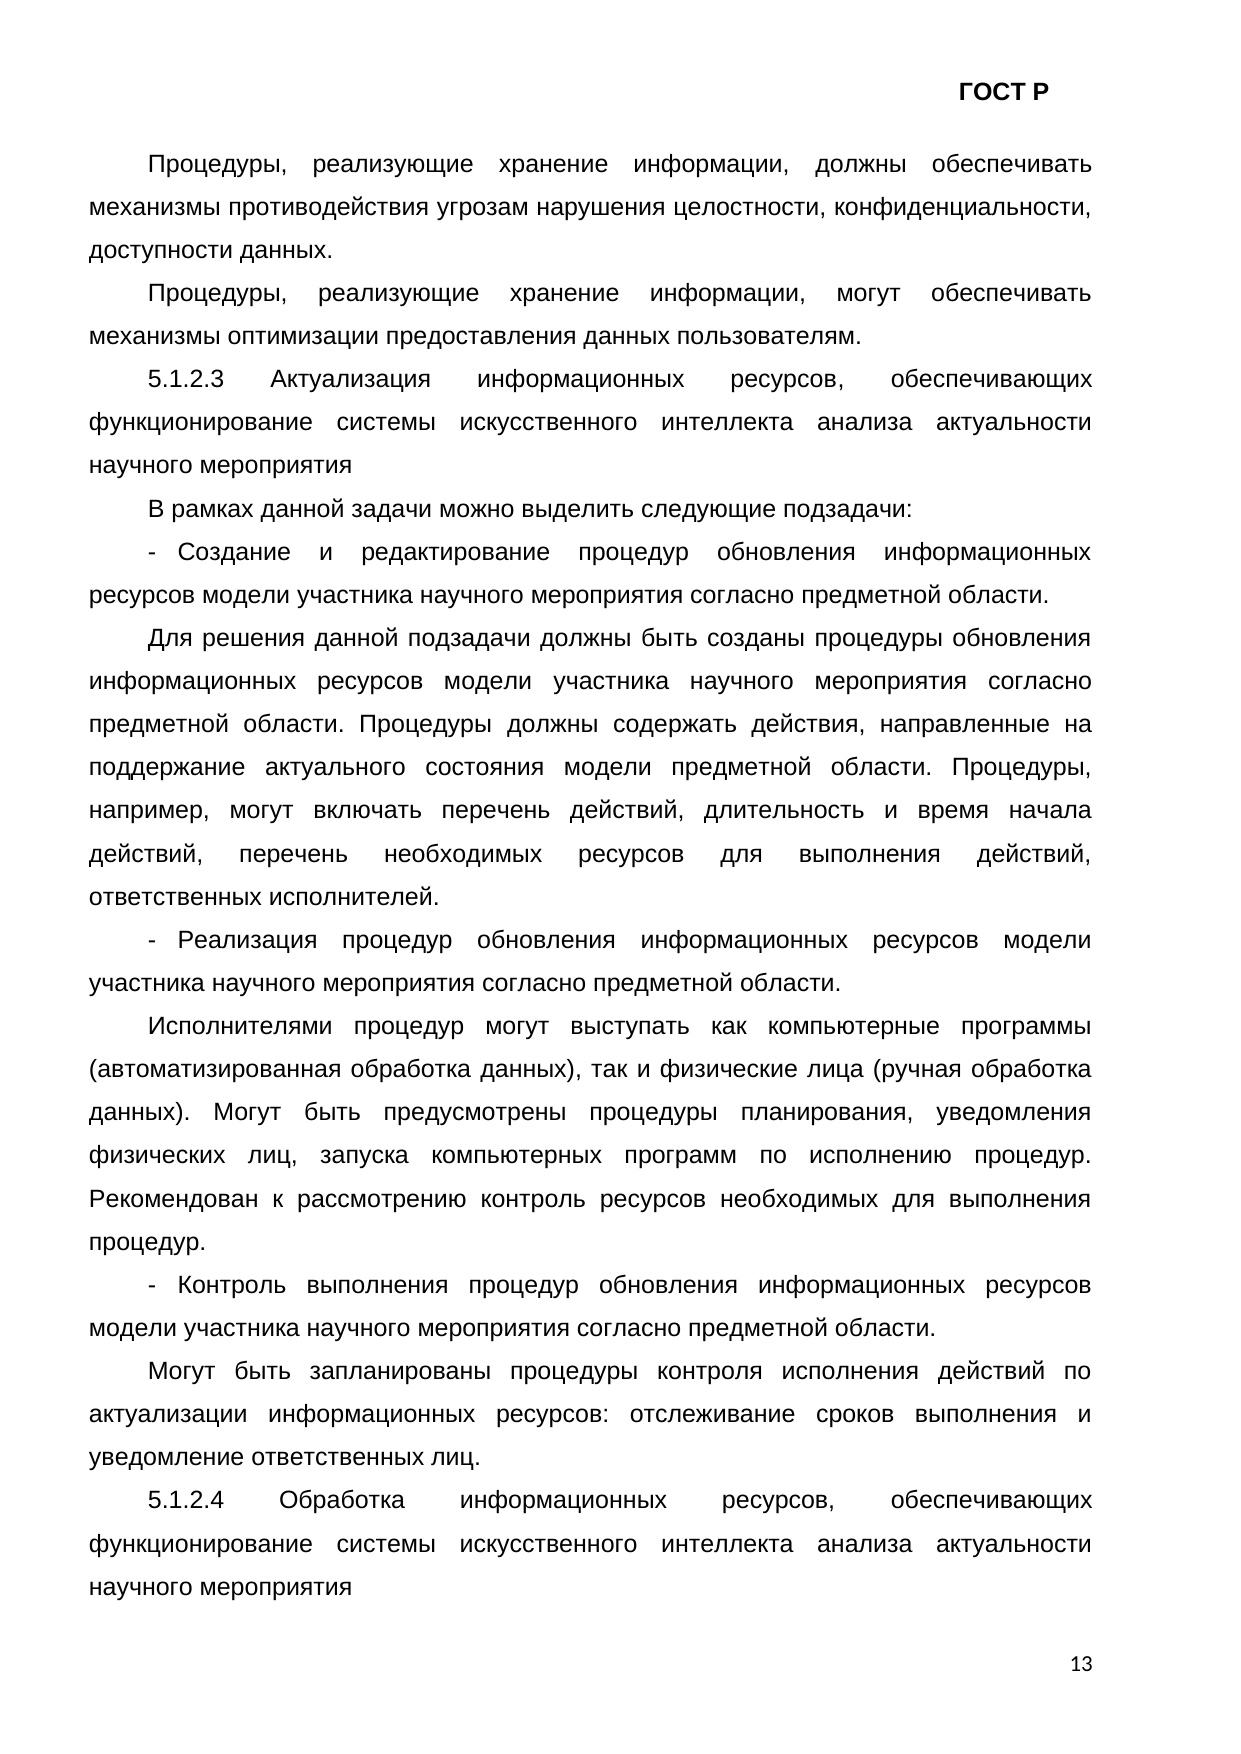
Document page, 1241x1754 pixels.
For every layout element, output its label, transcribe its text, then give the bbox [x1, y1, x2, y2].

list Реализация процедур обновления информационных ресурсов модели участника научного мероприятия согласно предметной области. [89, 925, 1092, 997]
text 5.1.2.4 Обработка информационных ресурсов, обеспечивающих функционирование системы искусственного интеллекта анализа актуальности научного мероприятия [89, 1557, 1092, 1600]
text 5.1.2.4 Обработка информационных ресурсов, обеспечивающих функционирование системы искусственного интеллекта анализа актуальности научного мероприятия [89, 1485, 1092, 1529]
text Процедуры, реализующие хранение информации, должны обеспечивать механизмы противодействия угрозам нарушения целостности, конфиденциальности, доступности данных. [89, 220, 1092, 263]
text Процедуры, реализующие хранение информации, могут обеспечивать механизмы оптимизации предоставления данных пользователям. [89, 278, 1092, 350]
text Исполнителями процедур могут выступать как компьютерные программы (автоматизированная обработка данных), так и физические лица (ручная обработка данных). Могут быть предусмотрены процедуры планирования, уведомления физических лиц, запуска компьютерных программ по исполнению процедур. Рекомендован к рассмотрению контроль ресурсов необходимых для выполнения процедур. [89, 1011, 1092, 1255]
text Могут быть запланированы процедуры контроля исполнения действий по актуализации информационных ресурсов: отслеживание сроков выполнения и уведомление ответственных лиц. [89, 1356, 1092, 1471]
text Для решения данной подзадачи должны быть созданы процедуры обновления информационных ресурсов модели участника научного мероприятия согласно предметной области. Процедуры должны содержать действия, направленные на поддержание актуального состояния модели предметной области. Процедуры, например, могут включать перечень действий, длительность и время начала действий, перечень необходимых ресурсов для выполнения действий, ответственных исполнителей. [89, 867, 1092, 910]
text Процедуры, реализующие хранение информации, должны обеспечивать механизмы противодействия угрозам нарушения целостности, конфиденциальности, доступности данных. [89, 148, 1092, 192]
text Для решения данной подзадачи должны быть созданы процедуры обновления информационных ресурсов модели участника научного мероприятия согласно предметной области. Процедуры должны содержать действия, направленные на поддержание актуального состояния модели предметной области. Процедуры, например, могут включать перечень действий, длительность и время начала действий, перечень необходимых ресурсов для выполнения действий, ответственных исполнителей. [89, 623, 1092, 752]
text Для решения данной подзадачи должны быть созданы процедуры обновления информационных ресурсов модели участника научного мероприятия согласно предметной области. Процедуры должны содержать действия, направленные на поддержание актуального состояния модели предметной области. Процедуры, например, могут включать перечень действий, длительность и время начала действий, перечень необходимых ресурсов для выполнения действий, ответственных исполнителей. [89, 781, 1092, 839]
text В рамках данной задачи можно выделить следующие подзадачи: [89, 493, 1092, 522]
text 5.1.2.3 Актуализация информационных ресурсов, обеспечивающих функционирование системы искусственного интеллекта анализа актуальности научного мероприятия [89, 364, 1092, 407]
list Создание и редактирование процедур обновления информационных ресурсов модели участника научного мероприятия согласно предметной области. [89, 537, 1092, 608]
list Контроль выполнения процедур обновления информационных ресурсов модели участника научного мероприятия согласно предметной области. [89, 1270, 1092, 1342]
text 5.1.2.3 Актуализация информационных ресурсов, обеспечивающих функционирование системы искусственного интеллекта анализа актуальности научного мероприятия [89, 436, 1092, 479]
